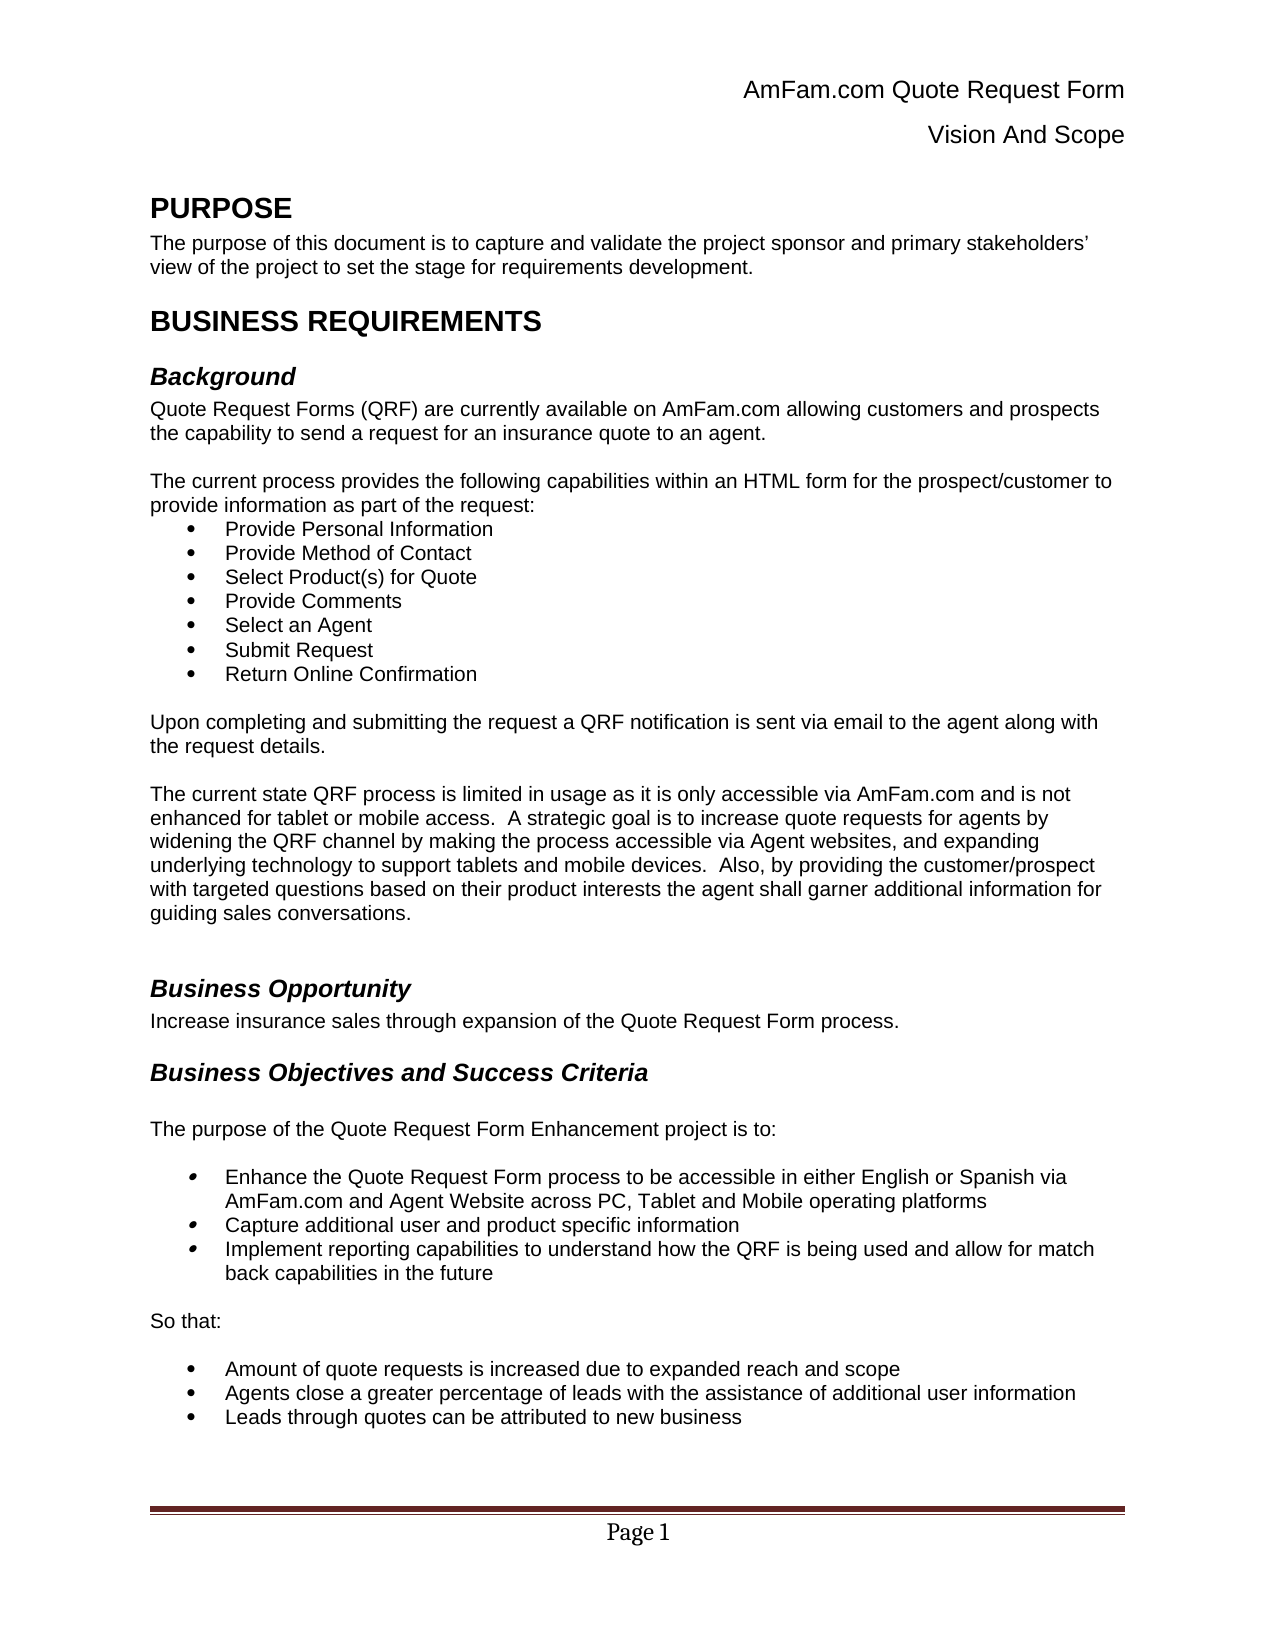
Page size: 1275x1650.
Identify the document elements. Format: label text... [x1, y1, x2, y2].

subtitle Background [150, 362, 1125, 391]
text The purpose of this document is to capture and validate the project sponsor and primary stakeholders’ view of the project to set the stage for requirements development. [150, 231, 1125, 279]
list Provide Personal Information [187, 517, 1125, 541]
list Implement reporting capabilities to understand how the QRF is being used and allow for match back capabilities in the future [187, 1237, 1125, 1285]
subtitle PURPOSE [150, 191, 1125, 224]
text The current state QRF process is limited in usage as it is only accessible via AmFam.com and is not enhanced for tablet or mobile access. A strategic goal is to increase quote requests for agents by widening the QRF channel by making the process accessible via Agent websites, and expanding underlying technology to support tablets and mobile devices. Also, by providing the customer/prospect with targeted questions based on their product interests the agent shall garner additional information for guiding sales conversations. [150, 781, 1125, 925]
list Select an Agent [187, 613, 1125, 637]
list Enhance the Quote Request Form process to be accessible in either English or Spanish via AmFam.com and Agent Website across PC, Tablet and Mobile operating platforms [187, 1165, 1125, 1213]
subtitle Business Objectives and Success Criteria [150, 1058, 1125, 1087]
text Upon completing and submitting the request a QRF notification is sent via email to the agent along with the request details. [150, 709, 1125, 757]
subtitle Business Requirements [150, 304, 1125, 337]
list Select Product(s) for Quote [187, 565, 1125, 589]
text The purpose of the Quote Request Form Enhancement project is to: [150, 1117, 1125, 1141]
text So that: [150, 1309, 1125, 1333]
list Leads through quotes can be attributed to new business [187, 1405, 1125, 1429]
text The current process provides the following capabilities within an HTML form for the prospect/customer to provide information as part of the request: [150, 469, 1125, 517]
list Agents close a greater percentage of leads with the assistance of additional user information [187, 1381, 1125, 1405]
list Capture additional user and product specific information [187, 1213, 1125, 1237]
list Provide Comments [187, 589, 1125, 613]
subtitle Business [150, 974, 1125, 1003]
list Submit Request [187, 637, 1125, 661]
list Amount of quote requests is increased due to expanded reach and scope [187, 1357, 1125, 1381]
text Quote Request Forms (QRF) are currently available on AmFam.com allowing customers and prospects the capability to send a request for an insurance quote to an agent. [150, 397, 1125, 445]
list Return Online Confirmation [187, 661, 1125, 686]
text Increase insurance sales through expansion of the Quote Request Form process. [150, 1009, 1125, 1033]
list Provide Method of Contact [187, 541, 1125, 565]
